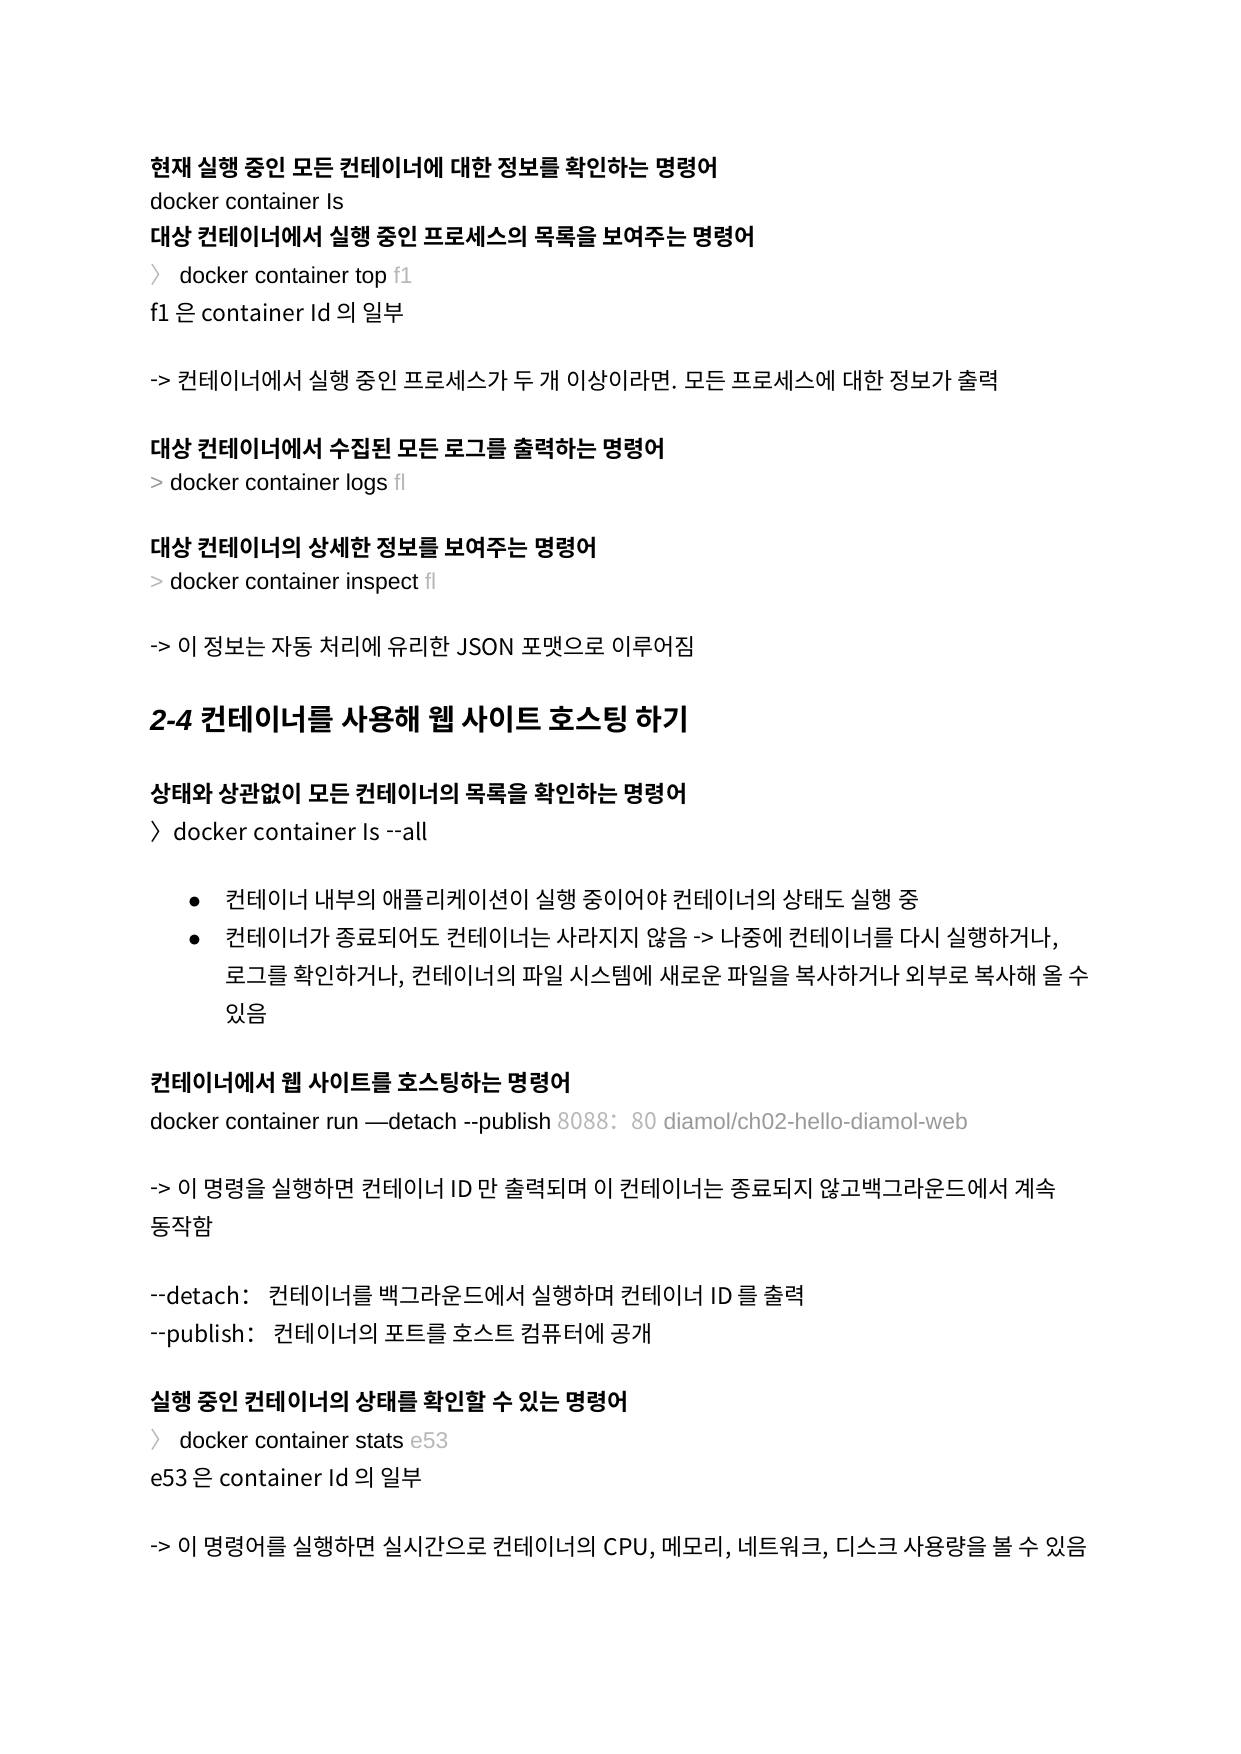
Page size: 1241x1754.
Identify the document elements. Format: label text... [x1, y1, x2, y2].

text 대상 컨테이너에서 실행 중인 프로세스의 목록을 보여주는 명령어 [150, 218, 1090, 252]
text 〉 docker container top f1 [150, 256, 1090, 290]
text docker container run —detach --publish 8088：80 diamol/ch02-hello-diamol-web [150, 1103, 1090, 1136]
text -> 이 명령을 실행하면 컨테이너 ID만 출력되며 이 컨테이너는 종료되지 않고백그라운드에서 계속 동작함 [150, 1171, 1090, 1242]
list 컨테이너가 종료되어도 컨테이너는 사라지지 않음 -> 나중에 컨테이너를 다시 실행하거나, 로그를 확인하거나, 컨테이너의 파일 시스템에 새로운 파일을 복사하거나 외부로 복사해 올 수 있음 [187, 920, 1090, 1029]
list 컨테이너 내부의 애플리케이션이 실행 중이어야 컨테이너의 상태도 실행 중 [187, 882, 1090, 915]
text --publish： 컨테이너의 포트를 호스트 컴퓨터에 공개 [150, 1316, 1090, 1349]
text -> 이 명령어를 실행하면 실시간으로 컨테이너의 CPU, 메모리, 네트워크, 디스크 사용량을 볼 수 있음 [150, 1528, 1090, 1562]
text docker container Is [150, 188, 1090, 214]
text e53은 container Id의 일부 [150, 1460, 1090, 1493]
text 〉docker container Is --all [150, 813, 1090, 847]
text 대상 컨테이너에서 수집된 모든 로그를 출력하는 명령어 [150, 431, 1090, 464]
text f1은 container Id의 일부 [150, 294, 1090, 328]
text -> 컨테이너에서 실행 중인 프로세스가 두 개 이상이라면. 모든 프로세스에 대한 정보가 출력 [150, 363, 1090, 396]
text 대상 컨테이너의 상세한 정보를 보여주는 명령어 [150, 530, 1090, 563]
text --detach： 컨테이너를 백그라운드에서 실행하며 컨테이너 ID를 출력 [150, 1277, 1090, 1311]
text > docker container inspect fl [150, 568, 1090, 594]
text 2-4 컨테이너를 사용해 웹 사이트 호스팅 하기 [150, 697, 1090, 739]
text 실행 중인 컨테이너의 상태를 확인할 수 있는 명령어 [150, 1384, 1090, 1417]
text 상태와 상관없이 모든 컨테이너의 목록을 확인하는 명령어 [150, 775, 1090, 809]
text 〉 docker container stats e53 [150, 1422, 1090, 1455]
text > docker container logs fl [150, 469, 1090, 496]
text 컨테이너에서 웹 사이트를 호스팅하는 명령어 [150, 1064, 1090, 1098]
text 현재 실행 중인 모든 컨테이너에 대한 정보를 확인하는 명령어 [150, 150, 1090, 183]
text -> 이 정보는 자동 처리에 유리한 JSON 포맷으로 이루어짐 [150, 628, 1090, 662]
